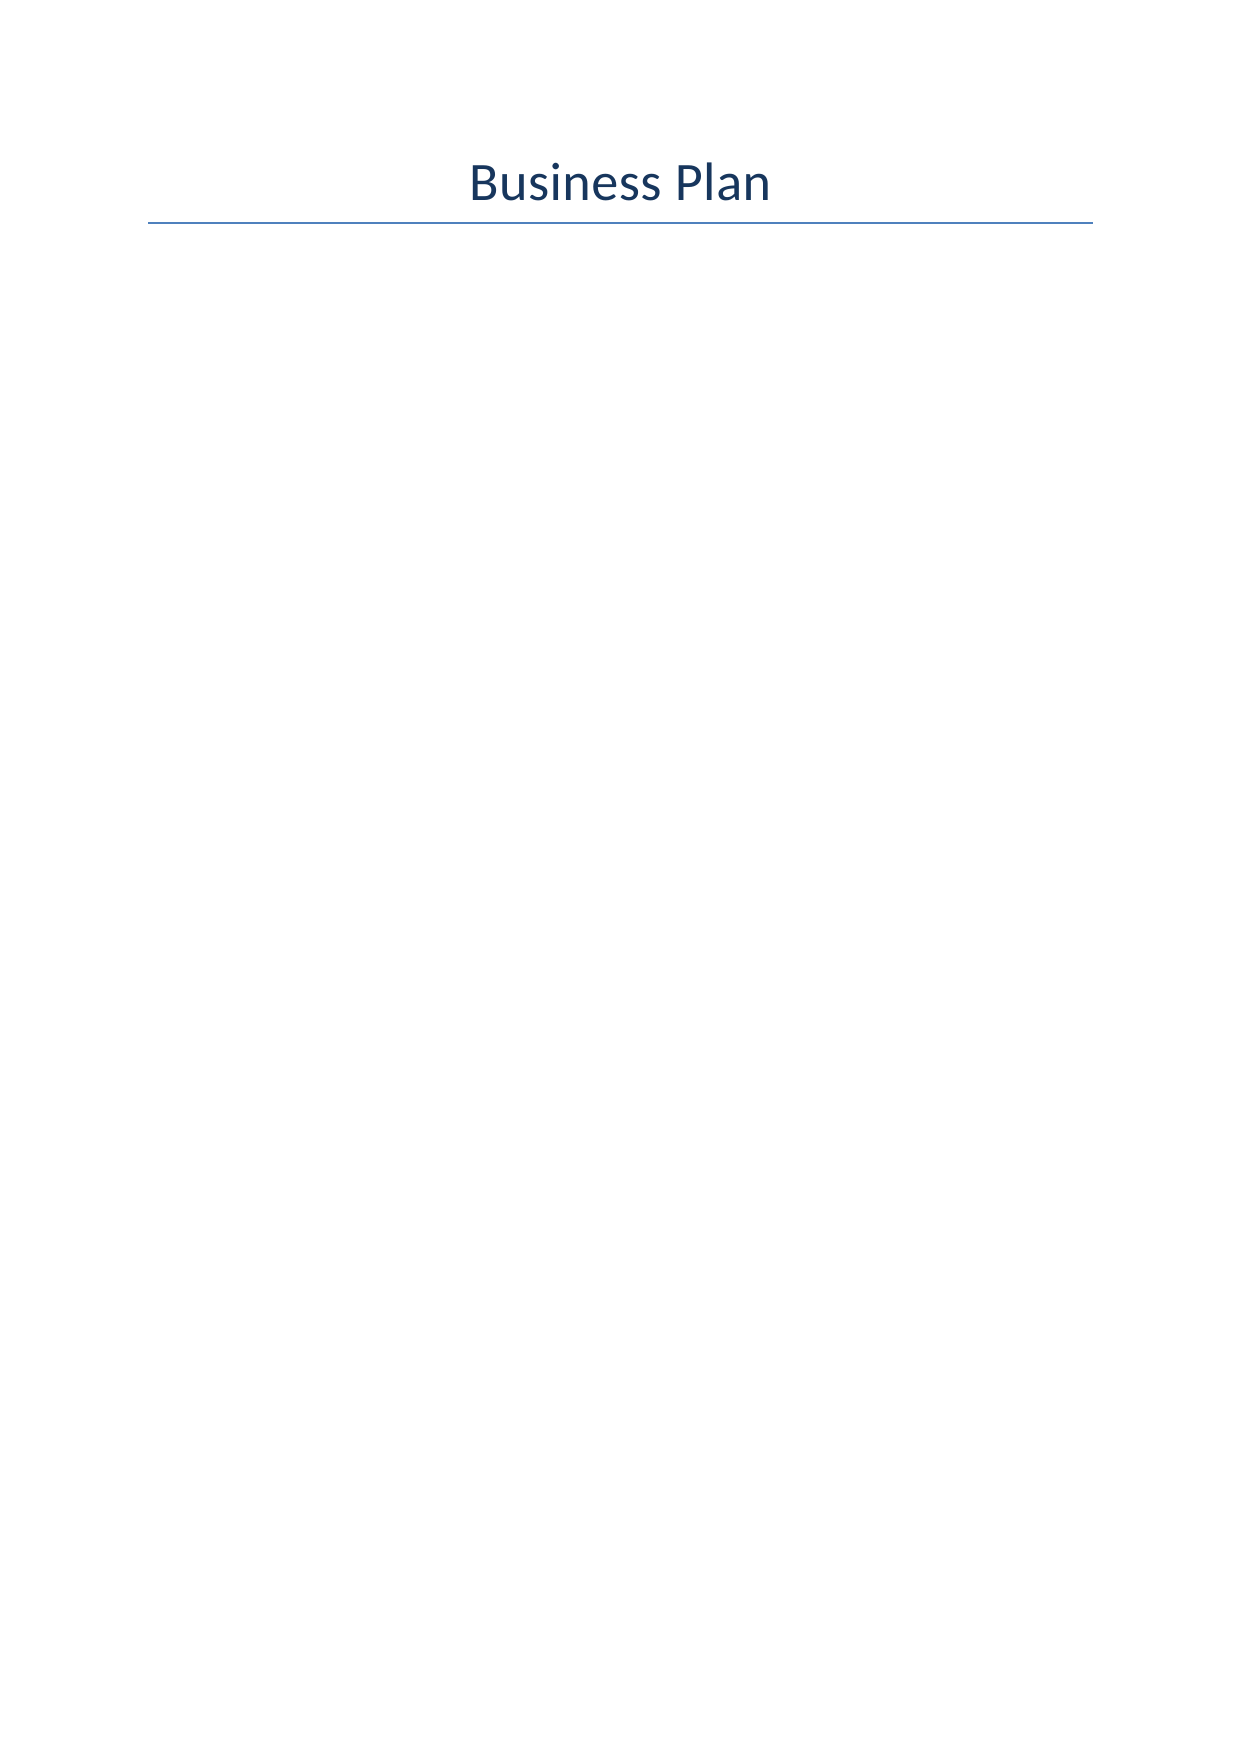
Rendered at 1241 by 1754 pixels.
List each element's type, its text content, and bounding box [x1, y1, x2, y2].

title Business Plan [148, 148, 1093, 222]
